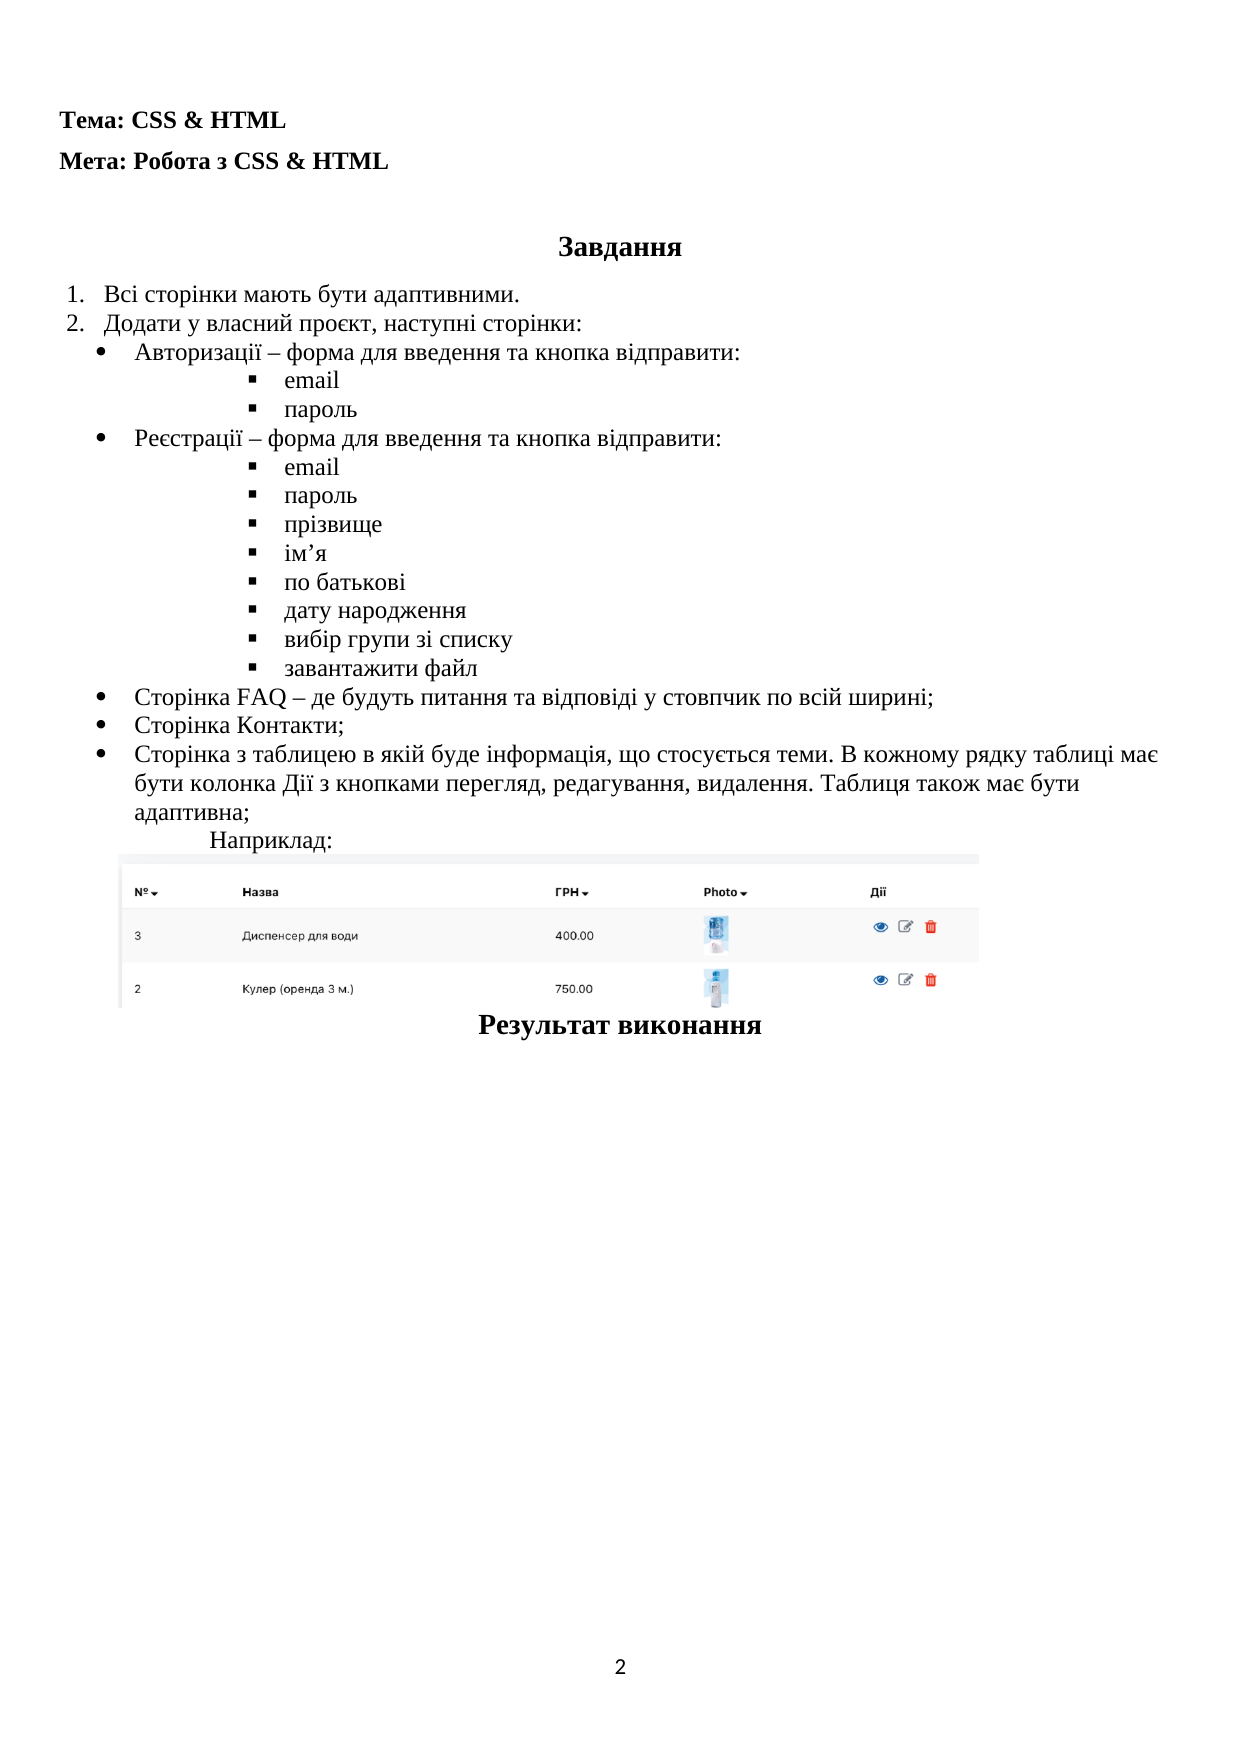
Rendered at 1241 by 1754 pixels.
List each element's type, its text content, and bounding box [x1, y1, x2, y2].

subtitle Тема: CSS & HTML [59, 105, 1181, 134]
list Сторінка з таблицею в якій буде інформація, що стосується теми. В кожному рядку таблиці має бути колонка Дії з кнопками перегляд, редагування, видалення. Таблиця також має бути адаптивна; [97, 739, 1181, 825]
list ім’я [247, 538, 1181, 567]
text Завдання [59, 229, 1181, 262]
list дату народження [247, 595, 1181, 624]
list завантажити файл [247, 653, 1181, 682]
list Сторінка FAQ – де будуть питання та відповіді у стовпчик по всій ширині; [97, 682, 1181, 710]
list email [247, 365, 1181, 394]
picture [118, 854, 979, 1008]
list email [247, 452, 1181, 480]
list по батькові [247, 567, 1181, 595]
list вибір групи зі списку [247, 624, 1181, 653]
list Авторизації – форма для введення та кнопка відправити: [97, 337, 1181, 365]
subtitle Мета: Робота з CSS & HTML [59, 146, 1181, 175]
list пароль [247, 480, 1181, 509]
list Реєстрації – форма для введення та кнопка відправити: [97, 423, 1181, 452]
text Результат виконання [59, 1007, 1181, 1041]
list Всі сторінки мають бути адаптивними. [66, 279, 1181, 308]
text Наприклад: [209, 825, 1181, 854]
list Сторінка Контакти; [97, 710, 1181, 739]
list пароль [247, 394, 1181, 423]
list Додати у власний проєкт, наступні сторінки: [66, 308, 1181, 337]
list прізвище [247, 509, 1181, 538]
